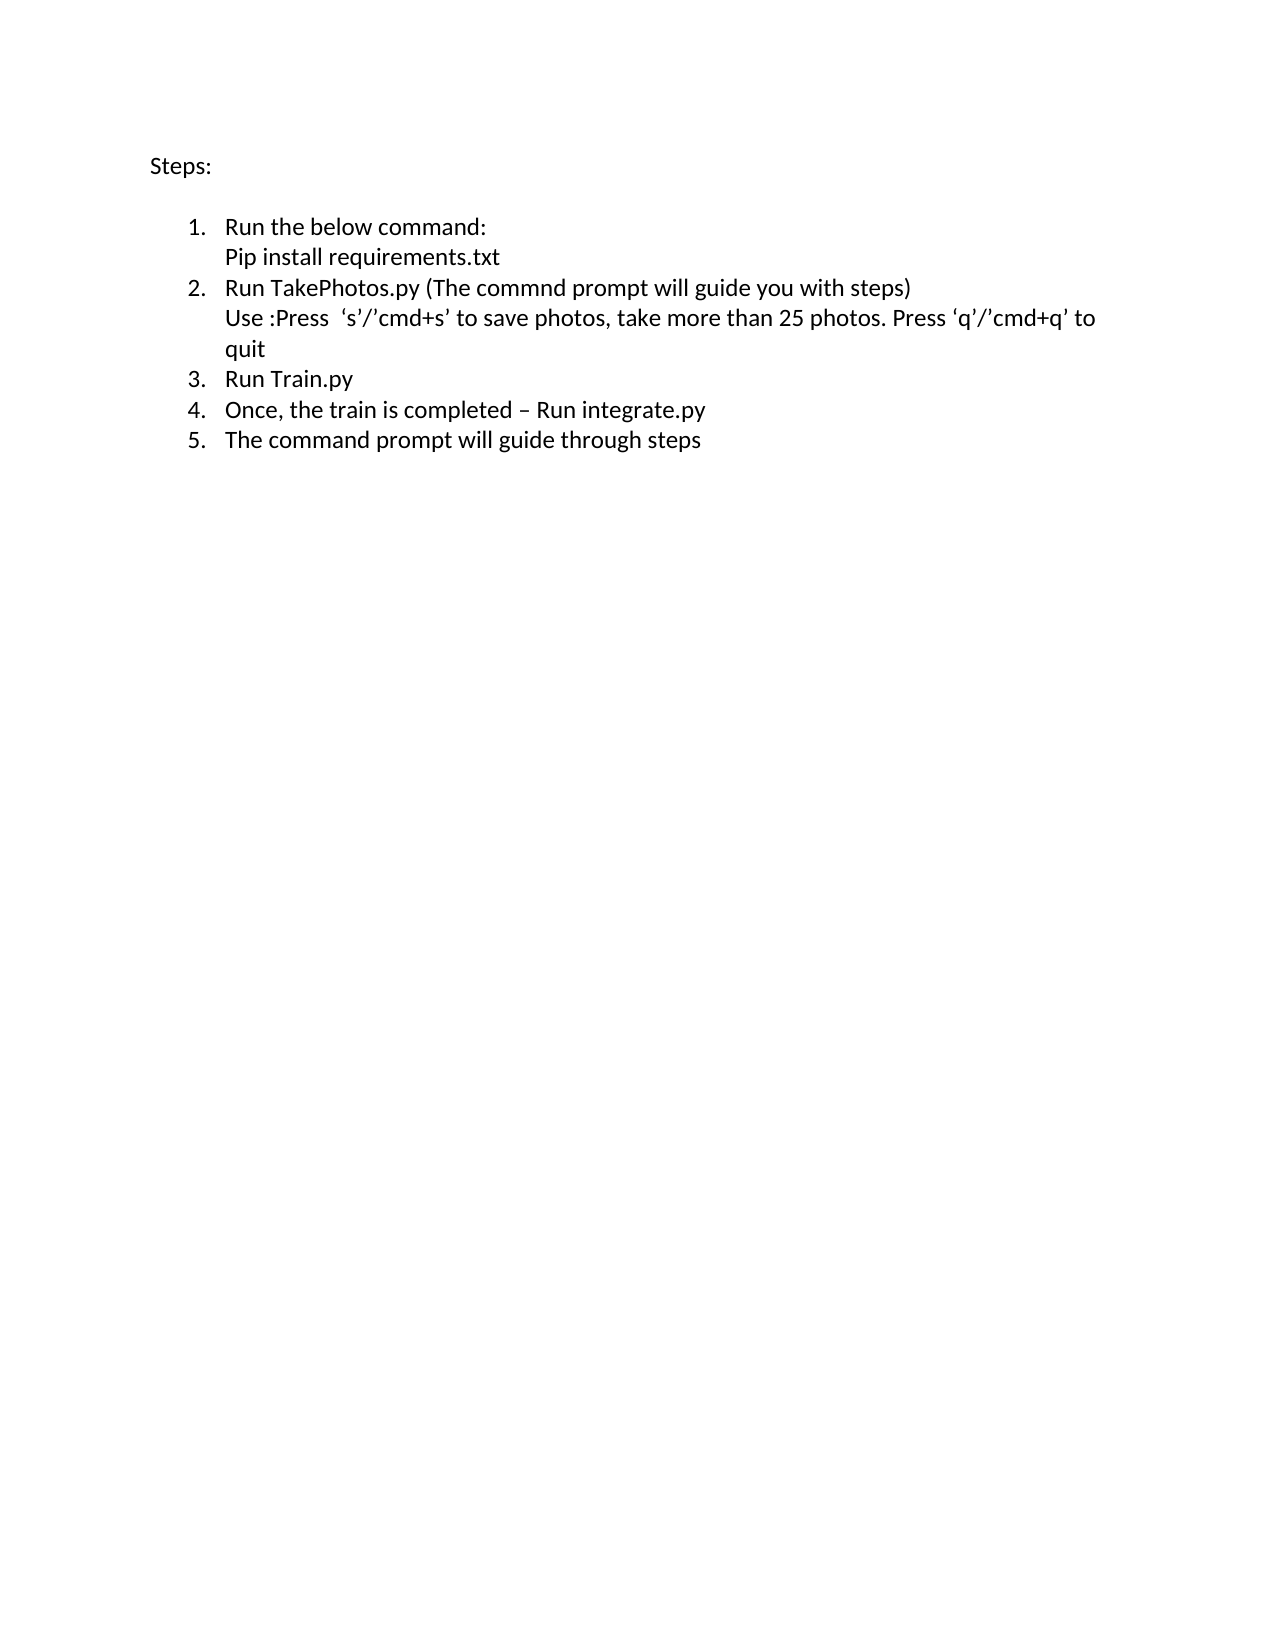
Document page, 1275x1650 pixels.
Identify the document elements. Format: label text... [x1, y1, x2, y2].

list Pip install requirements.txt [225, 242, 1125, 272]
list Once, the train is completed – Run integrate.py [187, 394, 1125, 425]
text Steps: [150, 150, 1125, 181]
list Run the below command: [187, 211, 1125, 242]
list Run Train.py [187, 364, 1125, 394]
list Run TakePhotos.py (The commnd prompt will guide you with steps) Use :Press ‘s’/’cmd+s’ to save photos, take more than 25 photos. Press ‘q’/’cmd+q’ to quit [187, 272, 1125, 364]
list The command prompt will guide through steps [187, 425, 1125, 455]
